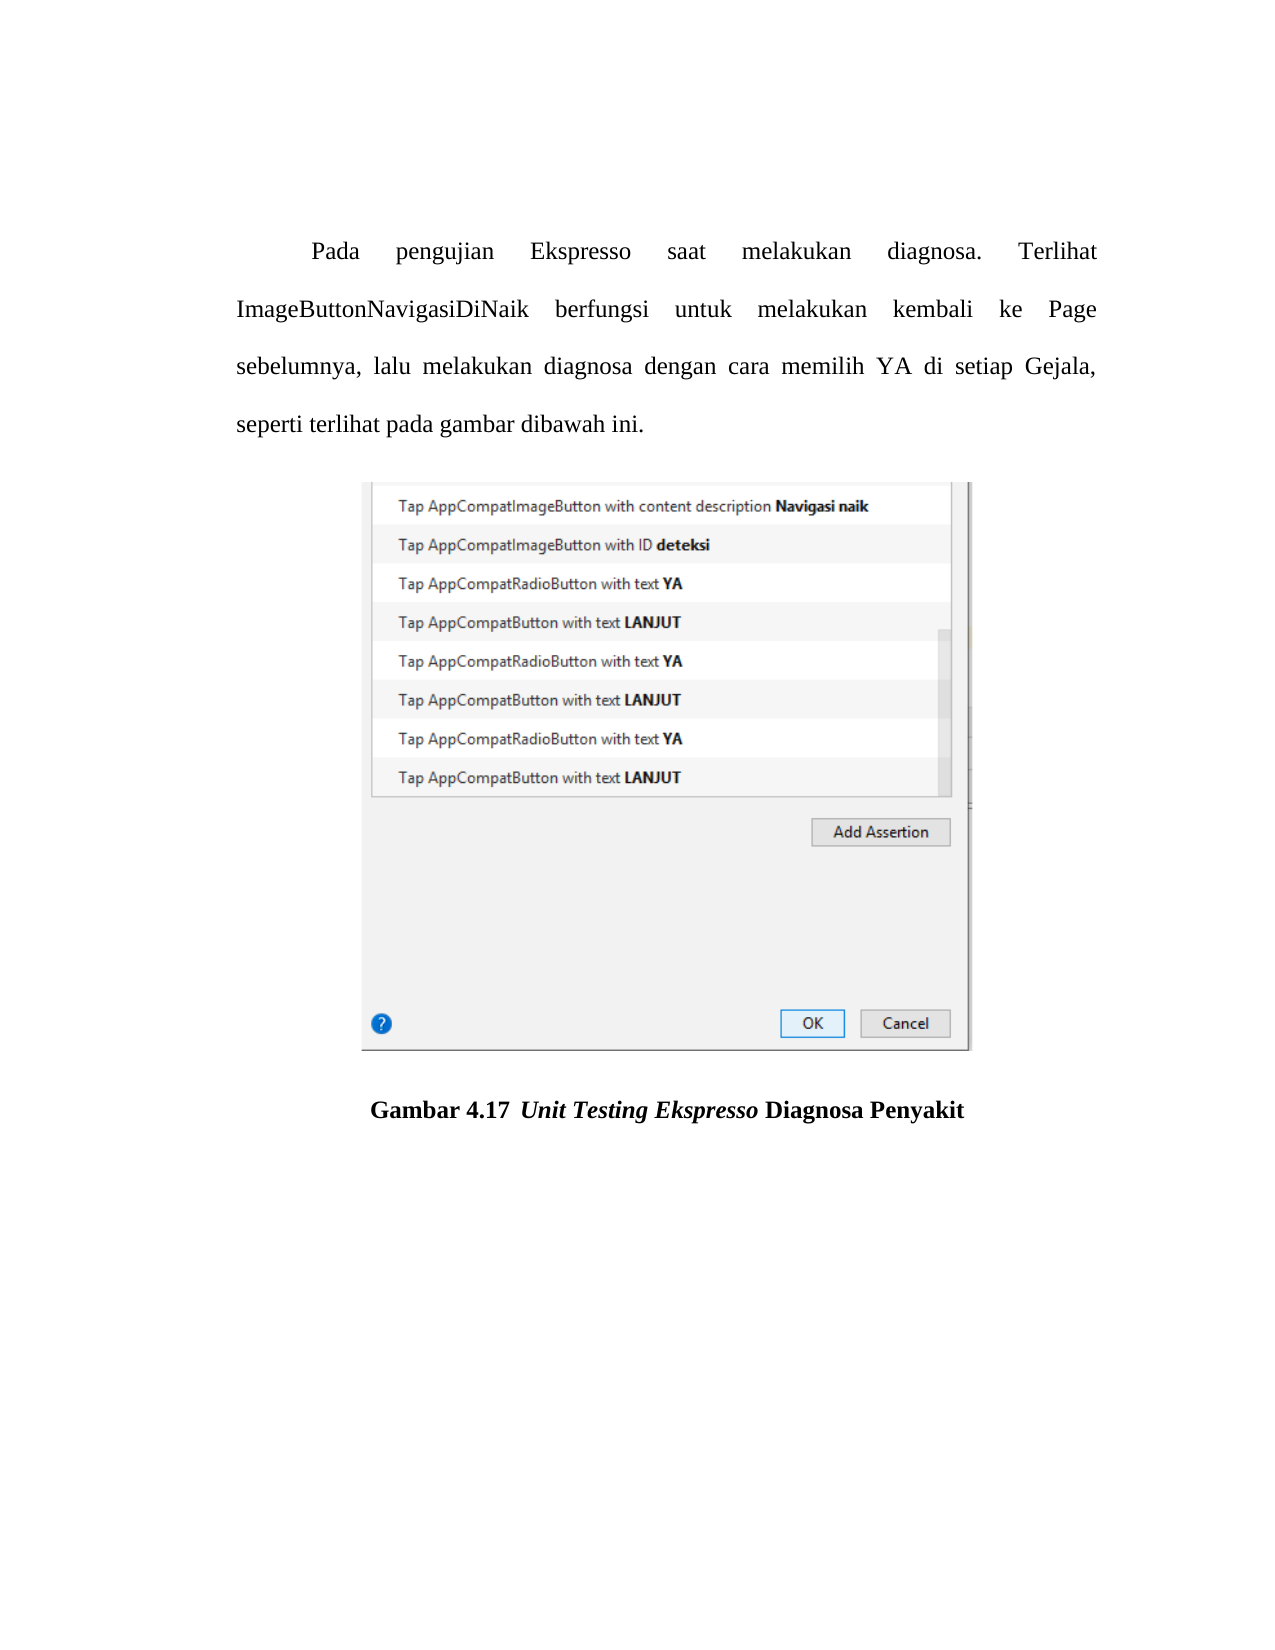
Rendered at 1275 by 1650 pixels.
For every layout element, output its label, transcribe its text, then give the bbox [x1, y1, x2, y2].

picture [361, 482, 973, 1051]
text Gambar 4.17 Unit Testing Ekspresso Diagnosa Penyakit [236, 1095, 1098, 1123]
text Pada pengujian Ekspresso saat melakukan diagnosa. Terlihat ImageButtonNavigasiDiNaik berfungsi untuk melakukan kembali ke Page sebelumnya, lalu melakukan diagnosa dengan cara memilih YA di setiap Gejala, seperti terlihat pada gambar dibawah ini. [236, 236, 1098, 437]
